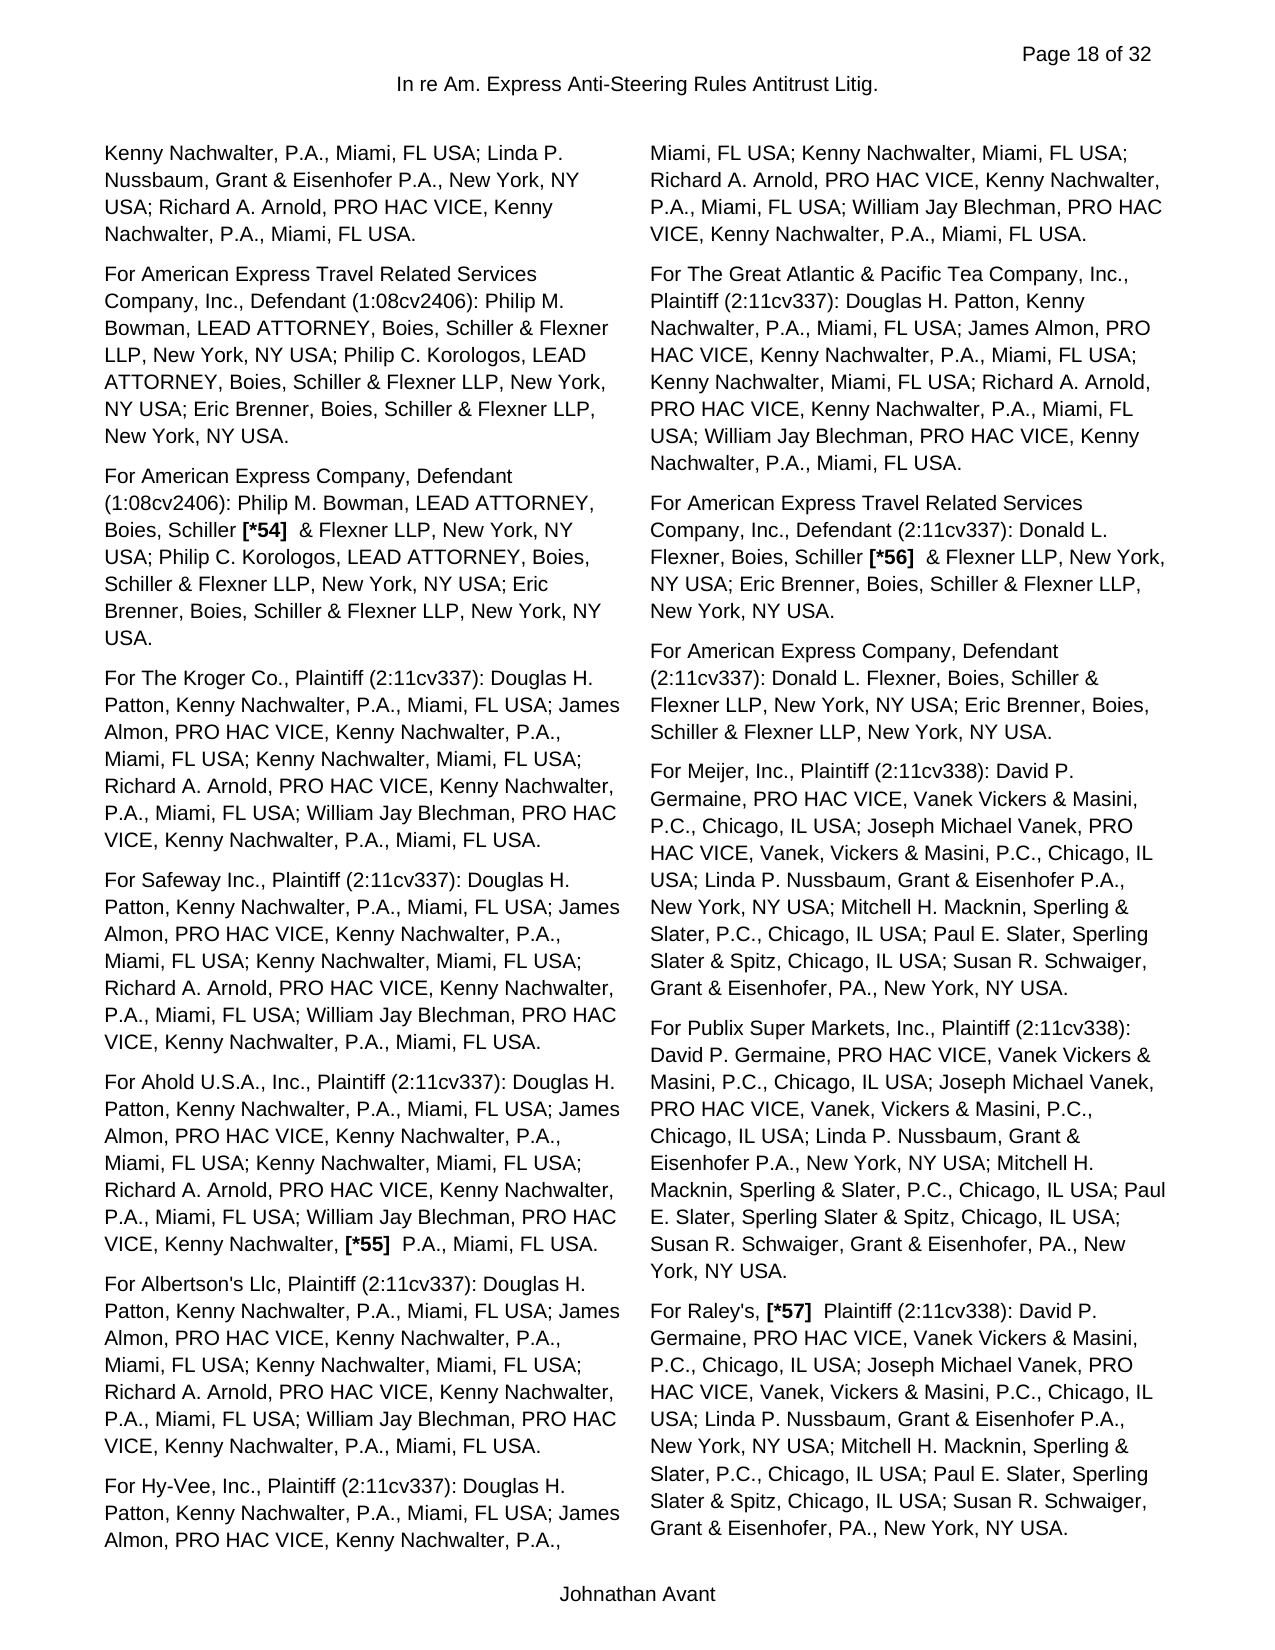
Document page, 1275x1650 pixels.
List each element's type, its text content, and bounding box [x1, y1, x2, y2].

text For Publix Super Markets, Inc., Plaintiff (2:11cv338): David P. Germaine, PRO HAC VICE, Vanek Vickers & Masini, P.C., Chicago, IL USA; Joseph Michael Vanek, PRO HAC VICE, Vanek, Vickers & Masini, P.C., Chicago, IL USA; Linda P. Nussbaum, Grant & Eisenhofer P.A., New York, NY USA; Mitchell H. Macknin, Sperling & Slater, P.C., Chicago, IL USA; Paul E. Slater, Sperling Slater & Spitz, Chicago, IL USA; Susan R. Schwaiger, Grant & Eisenhofer, PA., New York, NY USA. [650, 1012, 1171, 1283]
text For Ahold U.S.A., Inc., Plaintiff (2:11cv337): Douglas H. Patton, Kenny Nachwalter, P.A., Miami, FL USA; James Almon, PRO HAC VICE, Kenny Nachwalter, P.A., Miami, FL USA; Kenny Nachwalter, Miami, FL USA; Richard A. Arnold, PRO HAC VICE, Kenny Nachwalter, P.A., Miami, FL USA; William Jay Blechman, PRO HAC VICE, Kenny Nachwalter, [*55] P.A., Miami, FL USA. [104, 1067, 625, 1256]
text For Albertson's Llc, Plaintiff (2:11cv337): Douglas H. Patton, Kenny Nachwalter, P.A., Miami, FL USA; James Almon, PRO HAC VICE, Kenny Nachwalter, P.A., Miami, FL USA; Kenny Nachwalter, Miami, FL USA; Richard A. Arnold, PRO HAC VICE, Kenny Nachwalter, P.A., Miami, FL USA; William Jay Blechman, PRO HAC VICE, Kenny Nachwalter, P.A., Miami, FL USA. [104, 1269, 625, 1458]
text For American Express Travel Related Services Company, Inc., Defendant (1:08cv2406): Philip M. Bowman, LEAD ATTORNEY, Boies, Schiller & Flexner LLP, New York, NY USA; Philip C. Korologos, LEAD ATTORNEY, Boies, Schiller & Flexner LLP, New York, NY USA; Eric Brenner, Boies, Schiller & Flexner LLP, New York, NY USA. [104, 258, 625, 448]
text For The Great Atlantic & Pacific Tea Company, Inc., Plaintiff (2:11cv337): Douglas H. Patton, Kenny Nachwalter, P.A., Miami, FL USA; James Almon, PRO HAC VICE, Kenny Nachwalter, P.A., Miami, FL USA; Kenny Nachwalter, Miami, FL USA; Richard A. Arnold, PRO HAC VICE, Kenny Nachwalter, P.A., Miami, FL USA; William Jay Blechman, PRO HAC VICE, Kenny Nachwalter, P.A., Miami, FL USA. [650, 258, 1171, 475]
text For Raley's, [*57] Plaintiff (2:11cv338): David P. Germaine, PRO HAC VICE, Vanek Vickers & Masini, P.C., Chicago, IL USA; Joseph Michael Vanek, PRO HAC VICE, Vanek, Vickers & Masini, P.C., Chicago, IL USA; Linda P. Nussbaum, Grant & Eisenhofer P.A., New York, NY USA; Mitchell H. Macknin, Sperling & Slater, P.C., Chicago, IL USA; Paul E. Slater, Sperling Slater & Spitz, Chicago, IL USA; Susan R. Schwaiger, Grant & Eisenhofer, PA., New York, NY USA. [650, 1296, 1171, 1539]
text For Hy-Vee, Inc., Plaintiff (2:11cv337): Douglas H. Patton, Kenny Nachwalter, P.A., Miami, FL USA; James Almon, PRO HAC VICE, Kenny Nachwalter, P.A., Miami, FL USA; Kenny Nachwalter, Miami, FL USA; Richard A. Arnold, PRO HAC VICE, Kenny Nachwalter, P.A., Miami, FL USA; William Jay Blechman, PRO HAC VICE, Kenny Nachwalter, P.A., Miami, FL USA. [104, 1471, 625, 1552]
text For Safeway Inc., Plaintiff (2:11cv337): Douglas H. Patton, Kenny Nachwalter, P.A., Miami, FL USA; James Almon, PRO HAC VICE, Kenny Nachwalter, P.A., Miami, FL USA; Kenny Nachwalter, Miami, FL USA; Richard A. Arnold, PRO HAC VICE, Kenny Nachwalter, P.A., Miami, FL USA; William Jay Blechman, PRO HAC VICE, Kenny Nachwalter, P.A., Miami, FL USA. [104, 864, 625, 1054]
text For American Express Company, Defendant (1:08cv2406): Philip M. Bowman, LEAD ATTORNEY, Boies, Schiller [*54] & Flexner LLP, New York, NY USA; Philip C. Korologos, LEAD ATTORNEY, Boies, Schiller & Flexner LLP, New York, NY USA; Eric Brenner, Boies, Schiller & Flexner LLP, New York, NY USA. [104, 460, 625, 650]
text For The Kroger Co., Plaintiff (2:11cv337): Douglas H. Patton, Kenny Nachwalter, P.A., Miami, FL USA; James Almon, PRO HAC VICE, Kenny Nachwalter, P.A., Miami, FL USA; Kenny Nachwalter, Miami, FL USA; Richard A. Arnold, PRO HAC VICE, Kenny Nachwalter, P.A., Miami, FL USA; William Jay Blechman, PRO HAC VICE, Kenny Nachwalter, P.A., Miami, FL USA. [104, 662, 625, 852]
text For American Express Company, Defendant (2:11cv337): Donald L. Flexner, Boies, Schiller & Flexner LLP, New York, NY USA; Eric Brenner, Boies, Schiller & Flexner LLP, New York, NY USA. [650, 635, 1171, 744]
text For Hy-Vee, Inc., Plaintiff (2:11cv337): Douglas H. Patton, Kenny Nachwalter, P.A., Miami, FL USA; James Almon, PRO HAC VICE, Kenny Nachwalter, P.A., Miami, FL USA; Kenny Nachwalter, Miami, FL USA; Richard A. Arnold, PRO HAC VICE, Kenny Nachwalter, P.A., Miami, FL USA; William Jay Blechman, PRO HAC VICE, Kenny Nachwalter, P.A., Miami, FL USA. [650, 137, 1171, 246]
text For American Express Travel Related Services Company, Inc., Defendant (2:11cv337): Donald L. Flexner, Boies, Schiller [*56] & Flexner LLP, New York, NY USA; Eric Brenner, Boies, Schiller & Flexner LLP, New York, NY USA. [650, 487, 1171, 623]
text For Meijer, Inc., Plaintiff (2:11cv338): David P. Germaine, PRO HAC VICE, Vanek Vickers & Masini, P.C., Chicago, IL USA; Joseph Michael Vanek, PRO HAC VICE, Vanek, Vickers & Masini, P.C., Chicago, IL USA; Linda P. Nussbaum, Grant & Eisenhofer P.A., New York, NY USA; Mitchell H. Macknin, Sperling & Slater, P.C., Chicago, IL USA; Paul E. Slater, Sperling Slater & Spitz, Chicago, IL USA; Susan R. Schwaiger, Grant & Eisenhofer, PA., New York, NY USA. [650, 756, 1171, 1000]
